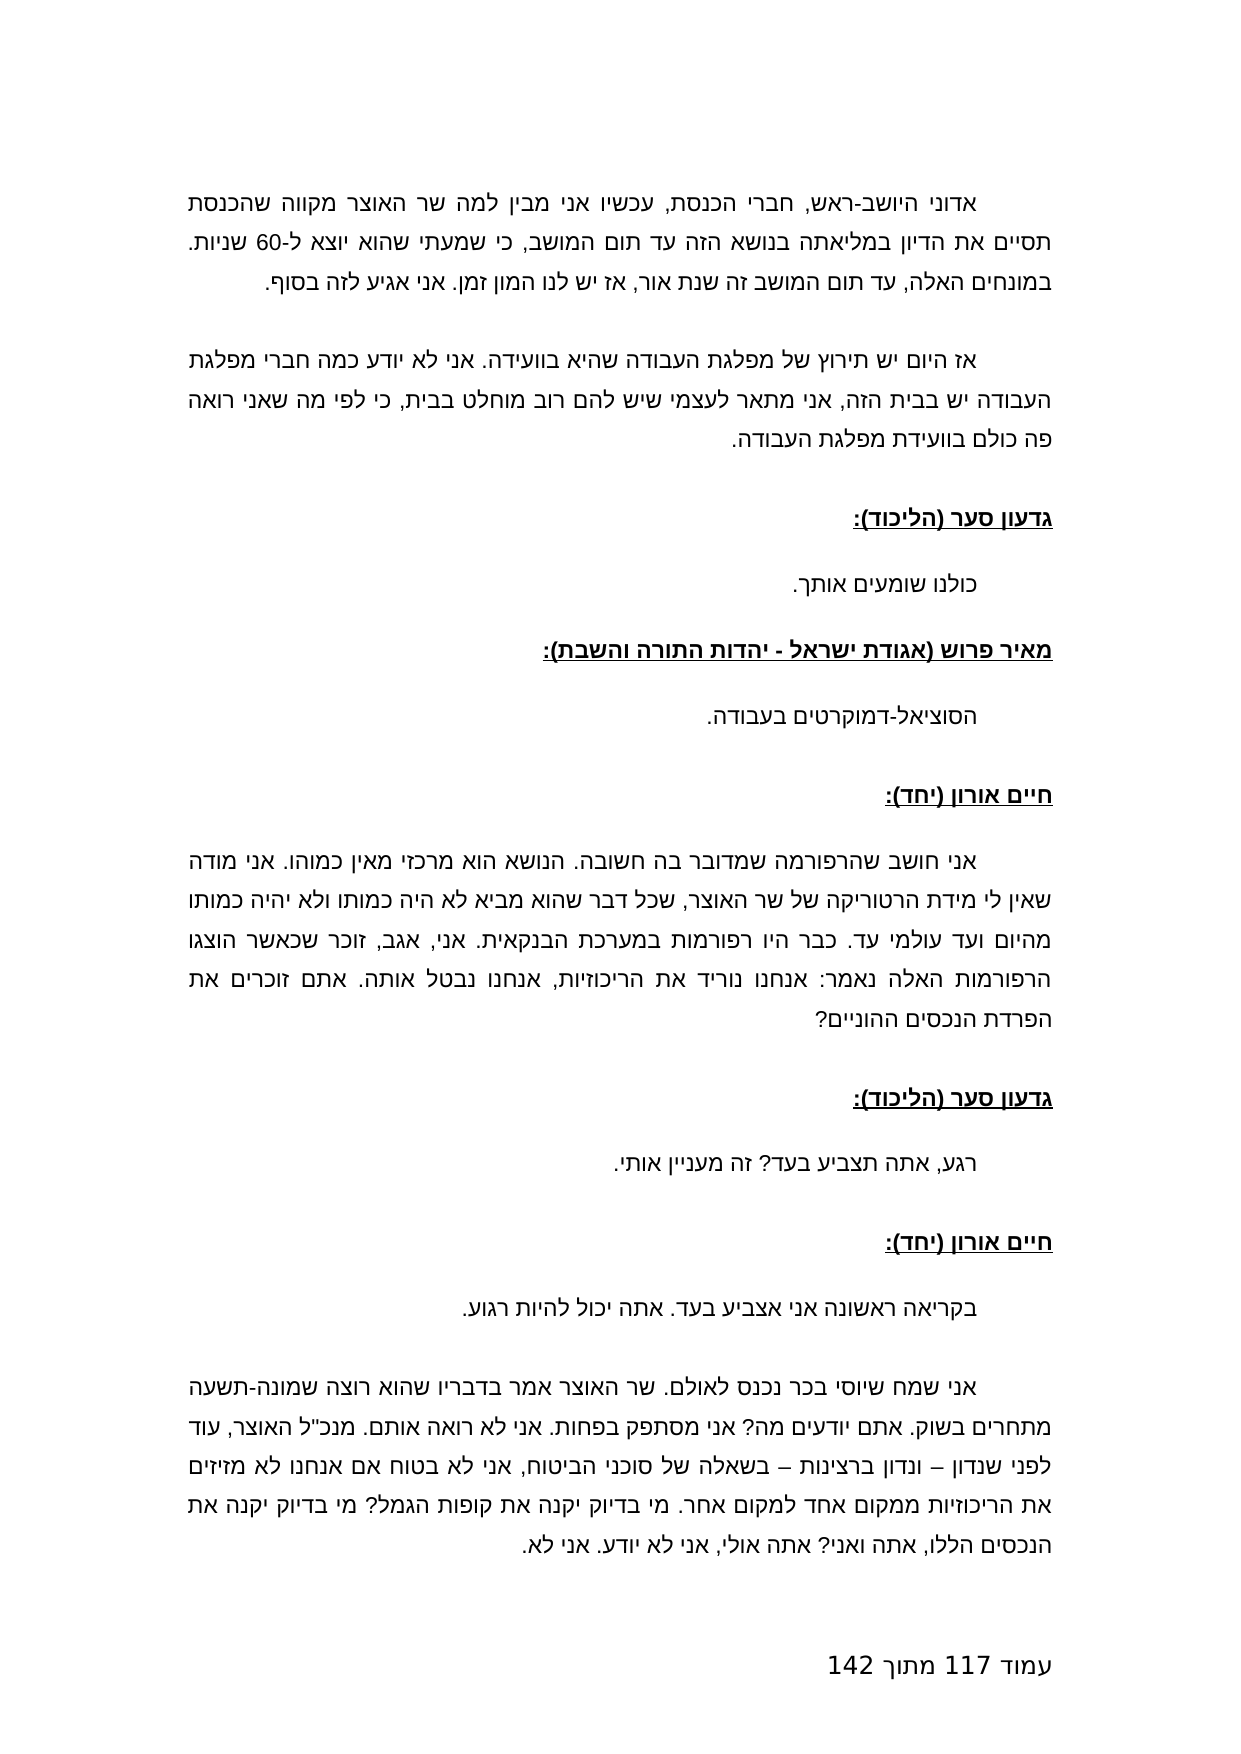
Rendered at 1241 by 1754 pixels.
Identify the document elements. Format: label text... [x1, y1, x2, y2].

text אני שמח שיוסי בכר נכנס לאולם. שר האוצר אמר בדבריו שהוא רוצה שמונה-תשעה מתחרים בשוק. אתם יודעים מה? אני מסתפק בפחות. אני לא רואה אותם. מנכ"ל האוצר, עוד לפני שנדון – ונדון ברצינות – בשאלה של סוכני הביטוח, אני לא בטוח אם אנחנו לא מזיזים את הריכוזיות ממקום אחד למקום אחר. מי בדיוק יקנה את קופות הגמל? מי בדיוק יקנה את הנכסים הללו, אתה ואני? אתה אולי, אני לא יודע. אני לא. [187, 1374, 1053, 1558]
text הסוציאל-דמוקרטים בעבודה. [187, 703, 1053, 729]
text בקריאה ראשונה אני אצביע בעד. אתה יכול להיות רגוע. [187, 1295, 1053, 1321]
text אני חושב שהרפורמה שמדובר בה חשובה. הנושא הוא מרכזי מאין כמוהו. אני מודה שאין לי מידת הרטוריקה של שר האוצר, שכל דבר שהוא מביא לא היה כמותו ולא יהיה כמותו מהיום ועד עולמי עד. כבר היו רפורמות במערכת הבנקאית. אני, אגב, זוכר שכאשר הוצגו הרפורמות האלה נאמר: אנחנו נוריד את הריכוזיות, אנחנו נבטל אותה. אתם זוכרים את הפרדת הנכסים ההוניים? [187, 848, 1053, 1032]
text גדעון סער (הליכוד): [187, 1084, 1053, 1111]
text אדוני היושב-ראש, חברי הכנסת, עכשיו אני מבין למה שר האוצר מקווה שהכנסת תסיים את הדיון במליאתה בנושא הזה עד תום המושב, כי שמעתי שהוא יוצא ל-60 שניות. במונחים האלה, עד תום המושב זה שנת אור, אז יש לנו המון זמן. אני אגיע לזה בסוף. [187, 189, 1053, 295]
text אז היום יש תירוץ של מפלגת העבודה שהיא בוועידה. אני לא יודע כמה חברי מפלגת העבודה יש בבית הזה, אני מתאר לעצמי שיש להם רוב מוחלט בבית, כי לפי מה שאני רואה פה כולם בוועידת מפלגת העבודה. [187, 347, 1053, 453]
text גדעון סער (הליכוד): [187, 505, 1053, 532]
text כולנו שומעים אותך. [187, 571, 1053, 597]
text רגע, אתה תצביע בעד? זה מעניין אותי. [187, 1150, 1053, 1177]
text חיים אורון (יחד): [187, 1229, 1053, 1256]
text חיים אורון (יחד): [187, 782, 1053, 808]
text מאיר פרוש (אגודת ישראל - יהדות התורה והשבת): [187, 637, 1053, 663]
